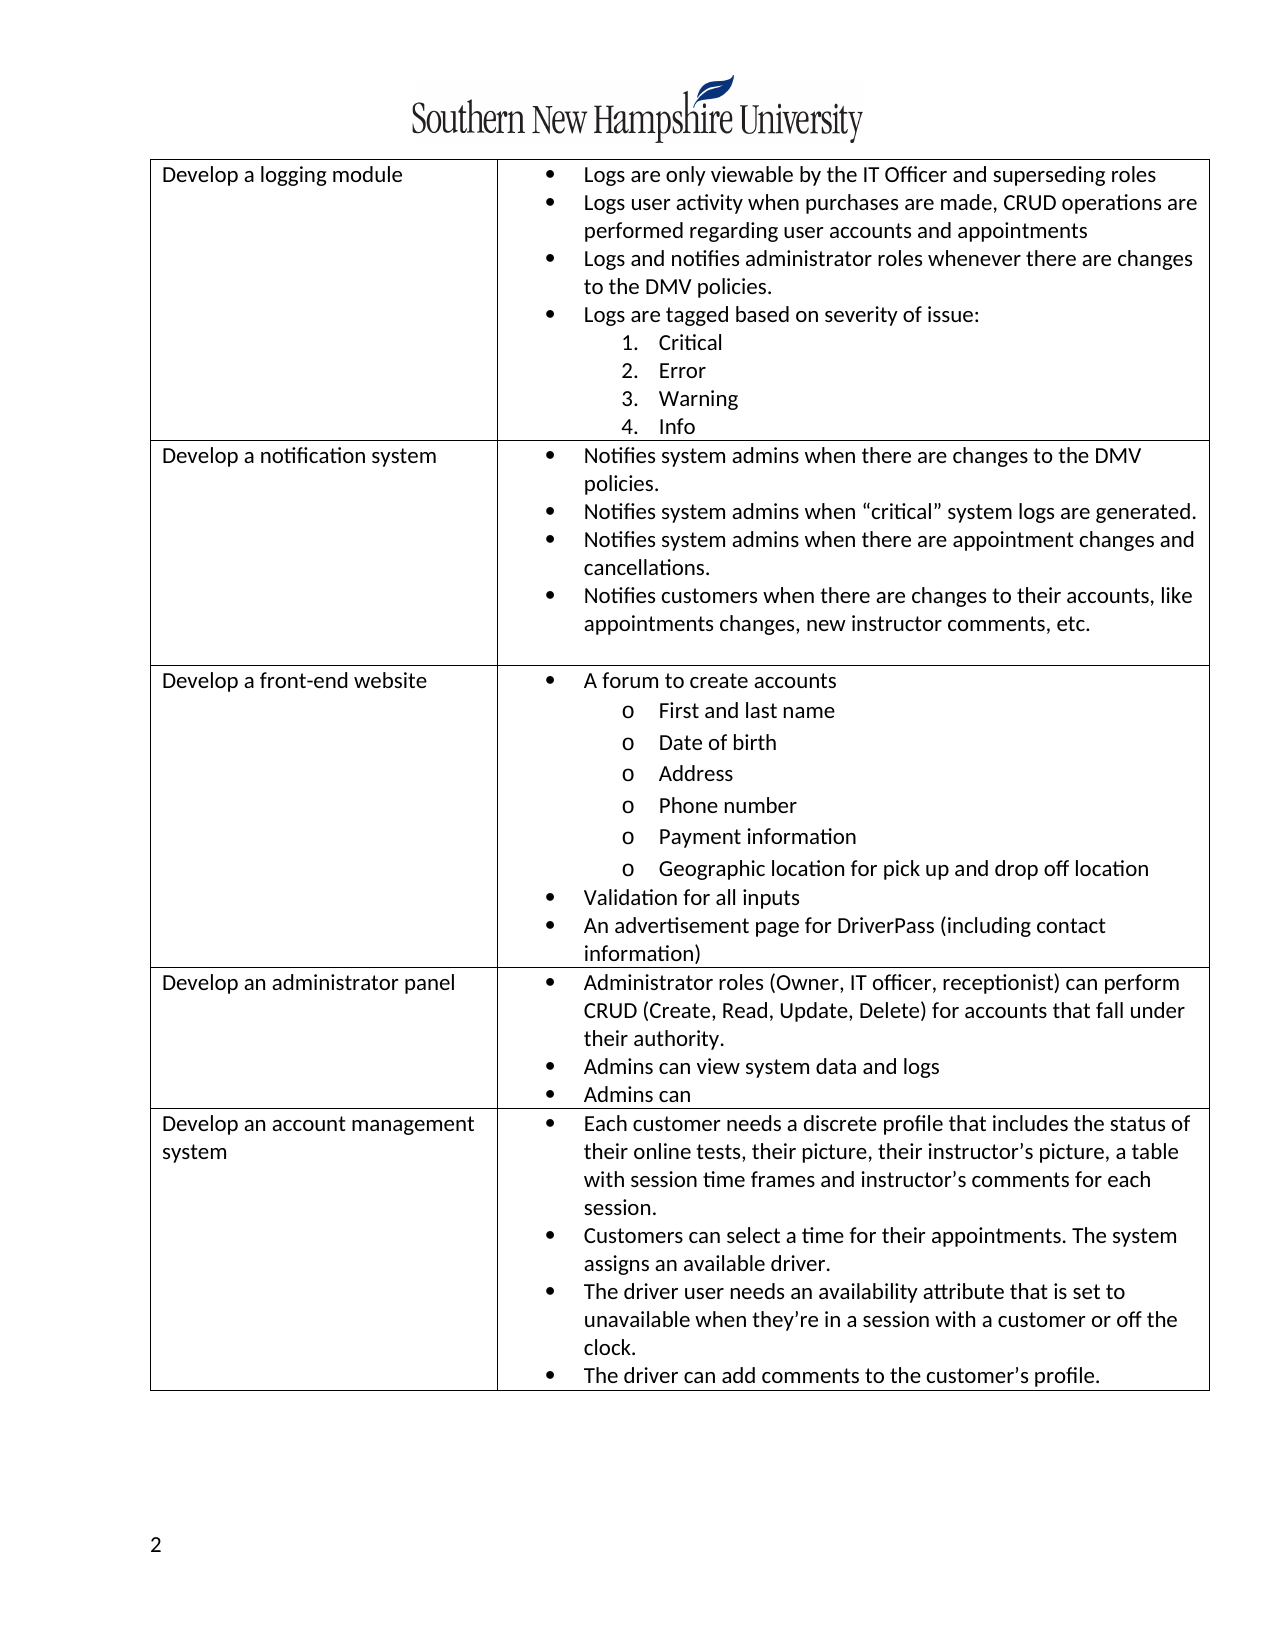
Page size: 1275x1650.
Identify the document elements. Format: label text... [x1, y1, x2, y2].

table_cell Notifies system admins when there are changes to the DMV policies. Notifies system admins when “critical” system logs are generated. Notifies system admins when there are appointment changes and cancellations. Notifies customers when there are changes to their accounts, like appointments changes, new instructor comments, etc. [498, 441, 1209, 665]
table_cell A forum to create accounts First and last name Date of birth Address Phone number Payment information Geographic location for pick up and drop off location Validation for all inputs An advertisement page for DriverPass (including contact information) [498, 666, 1209, 967]
picture [412, 75, 863, 143]
table_cell Develop a front-end website [151, 666, 497, 967]
table_cell Develop an account management system [151, 1109, 497, 1389]
table_cell Develop a logging module [151, 160, 497, 440]
table_cell Develop a notification system [151, 441, 497, 665]
table_cell Administrator roles (Owner, IT officer, receptionist) can perform CRUD (Create, Read, Update, Delete) for accounts that fall under their authority. Admins can view system data and logs Admins can [498, 968, 1209, 1108]
table_cell Each customer needs a discrete profile that includes the status of their online tests, their picture, their instructor’s picture, a table with session time frames and instructor’s comments for each session. Customers can select a time for their appointments. The system assigns an available driver. The driver user needs an availability attribute that is set to unavailable when they’re in a session with a customer or off the clock. The driver can add comments to the customer’s profile. [498, 1109, 1209, 1389]
table_cell Develop an administrator panel [151, 968, 497, 1108]
table_cell Logs are only viewable by the IT Officer and superseding roles Logs user activity when purchases are made, CRUD operations are performed regarding user accounts and appointments Logs and notifies administrator roles whenever there are changes to the DMV policies. Logs are tagged based on severity of issue: Critical Error Warning Info [498, 160, 1209, 440]
